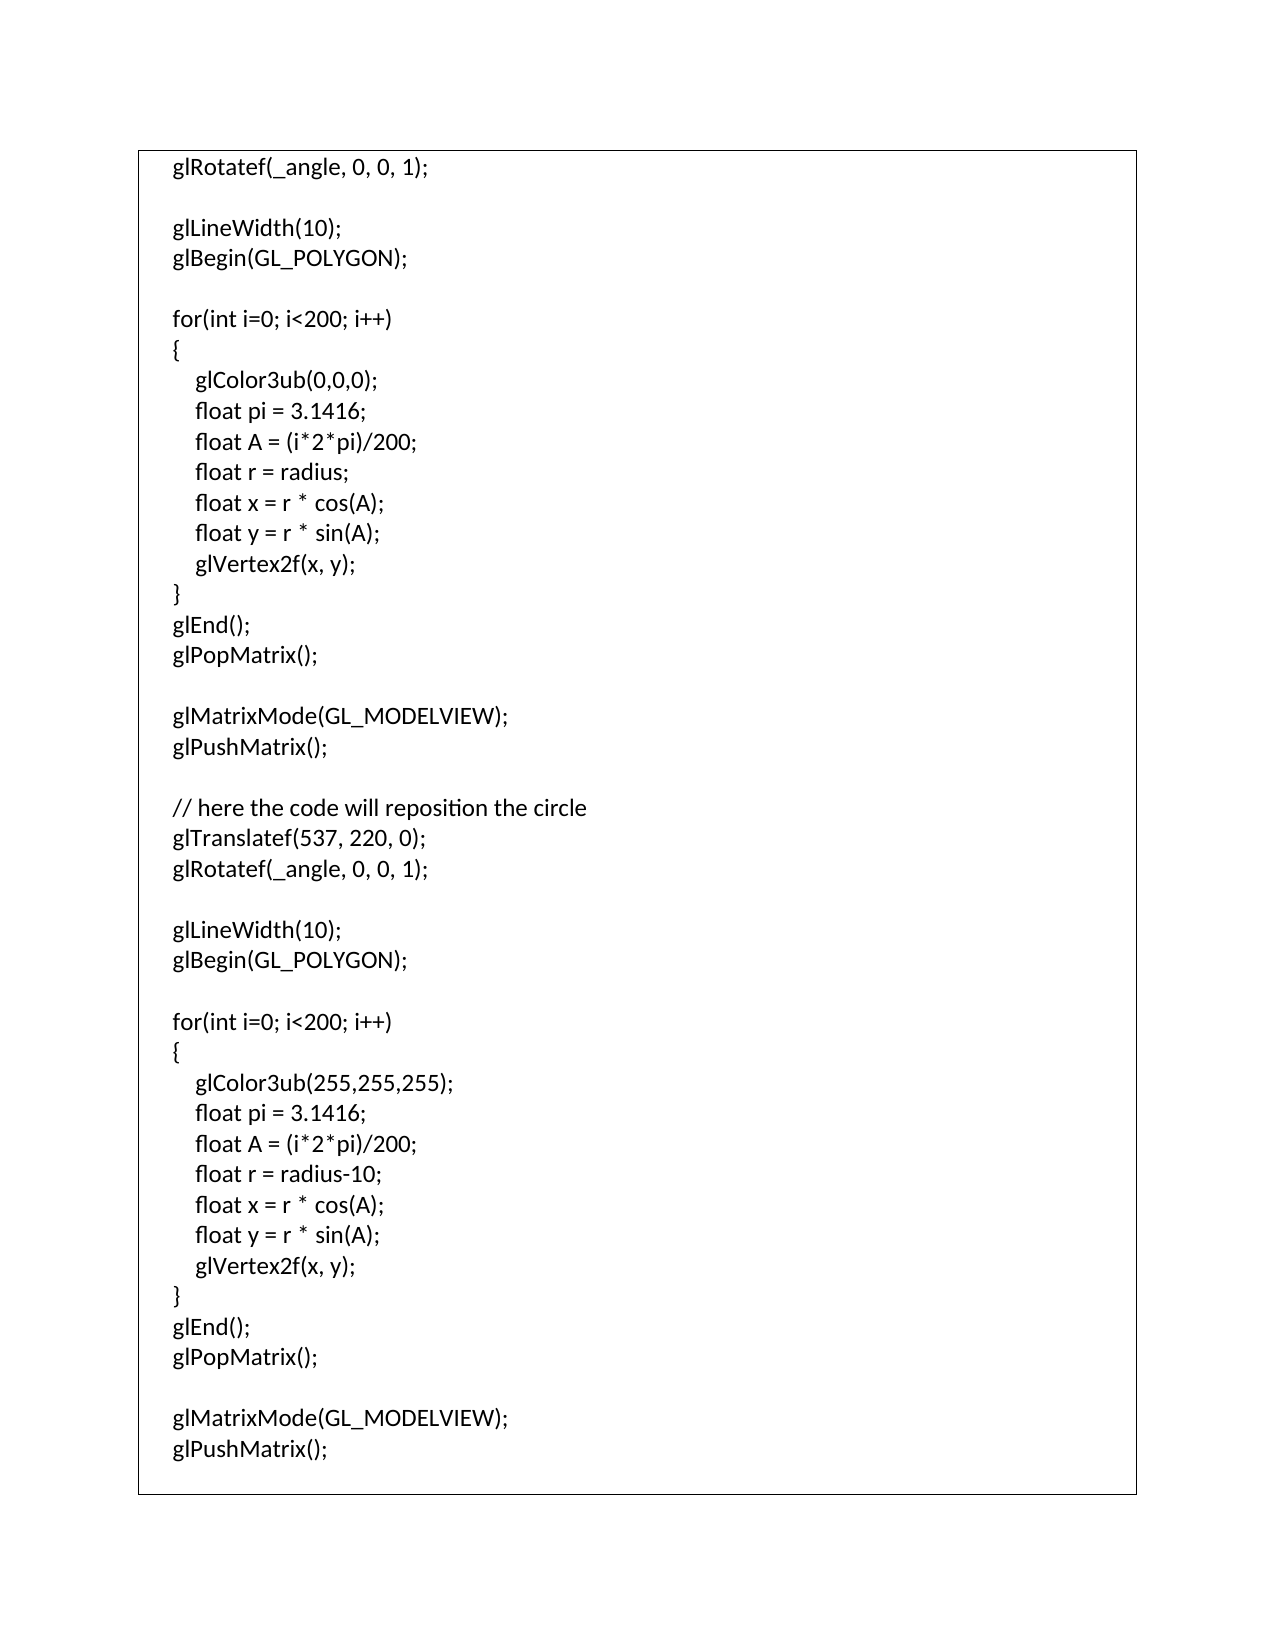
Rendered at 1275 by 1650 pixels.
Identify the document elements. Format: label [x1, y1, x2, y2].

table_cell [139, 151, 1136, 1494]
